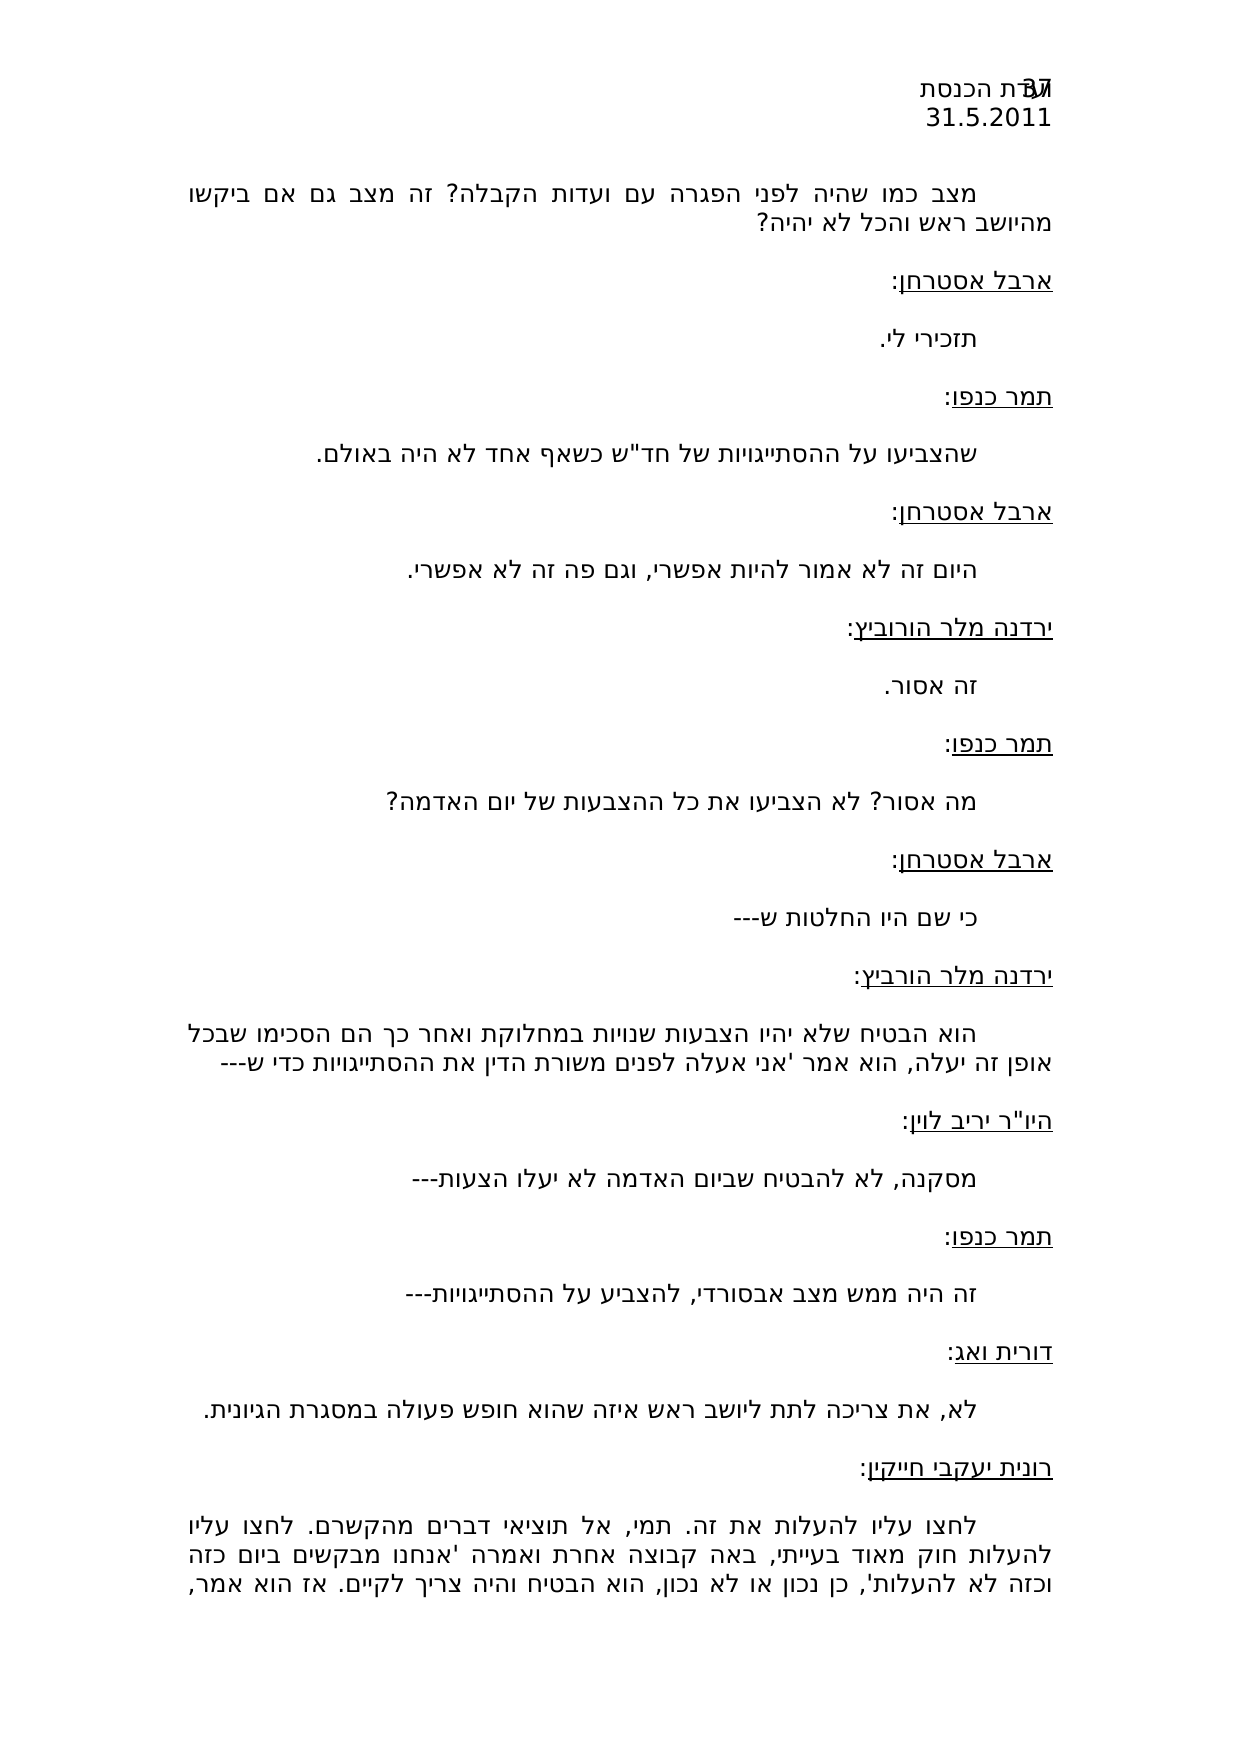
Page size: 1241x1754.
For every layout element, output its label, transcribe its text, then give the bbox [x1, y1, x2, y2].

text דורית ואג: [187, 1337, 1053, 1367]
text זה אסור. [187, 671, 1053, 700]
text ארבל אסטרחן: [187, 266, 1053, 295]
text מה אסור? לא הצביעו את כל ההצבעות של יום האדמה? [187, 787, 1053, 816]
text לא, את צריכה לתת ליושב ראש איזה שהוא חופש פעולה במסגרת הגיונית. [187, 1395, 1053, 1424]
text היום זה לא אמור להיות אפשרי, וגם פה זה לא אפשרי. [187, 555, 1053, 584]
text ארבל אסטרחן: [187, 845, 1053, 874]
text שהצביעו על ההסתייגויות של חד"ש כשאף אחד לא היה באולם. [187, 439, 1053, 469]
text הוא הבטיח שלא יהיו הצבעות שנויות במחלוקת ואחר כך הם הסכימו שבכל אופן זה יעלה, הוא אמר 'אני אעלה לפנים משורת הדין את ההסתייגויות כדי ש--- [187, 1019, 1053, 1077]
text ירדנה מלר הורביץ: [187, 961, 1053, 990]
text תמר כנפו: [187, 729, 1053, 758]
text זה היה ממש מצב אבסורדי, להצביע על ההסתייגויות--- [187, 1279, 1053, 1309]
text ארבל אסטרחן: [187, 497, 1053, 527]
text היו"ר יריב לוין: [187, 1106, 1053, 1135]
text מסקנה, לא להבטיח שביום האדמה לא יעלו הצעות--- [187, 1164, 1053, 1193]
text כי שם היו החלטות ש--- [187, 903, 1053, 932]
text תמר כנפו: [187, 1222, 1053, 1251]
text תזכירי לי. [187, 324, 1053, 353]
text ירדנה מלר הורוביץ: [187, 613, 1053, 642]
text רונית יעקבי חייקין: [187, 1453, 1053, 1482]
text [187, 1511, 1053, 1599]
text תמר כנפו: [187, 382, 1053, 411]
text מצב כמו שהיה לפני הפגרה עם ועדות הקבלה? זה מצב גם אם ביקשו מהיושב ראש והכל לא יהיה? [187, 179, 1053, 237]
